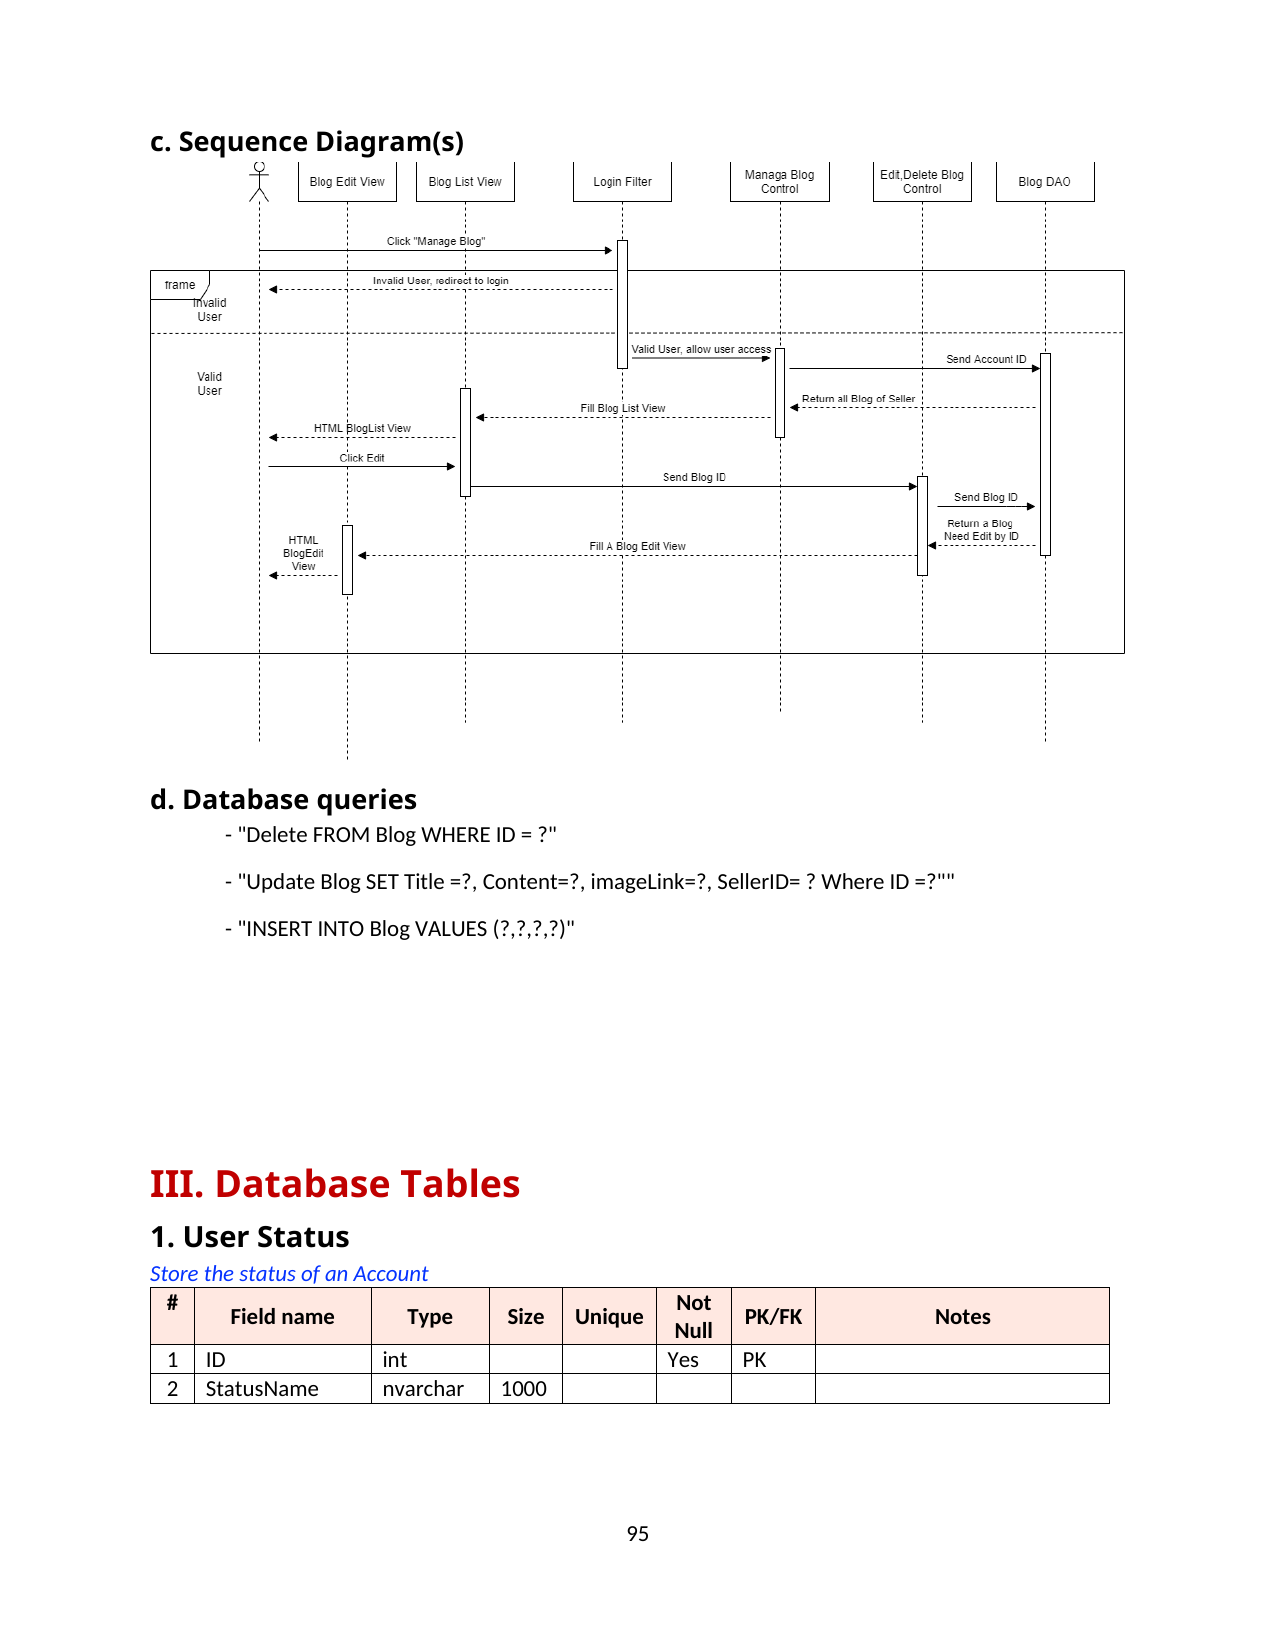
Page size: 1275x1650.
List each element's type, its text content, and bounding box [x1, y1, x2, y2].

text Store the status of an Account [150, 1259, 1125, 1287]
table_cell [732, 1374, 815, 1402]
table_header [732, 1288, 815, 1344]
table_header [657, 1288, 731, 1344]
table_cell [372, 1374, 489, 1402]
subtitle d. Database queries [150, 781, 1125, 818]
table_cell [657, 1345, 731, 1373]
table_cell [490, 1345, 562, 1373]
text - "Update Blog SET Title =?, Content=?, imageLink=?, SellerID= ? Where ID =?"" [150, 867, 1125, 896]
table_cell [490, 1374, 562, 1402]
subtitle III. Database Tables [150, 1157, 1125, 1208]
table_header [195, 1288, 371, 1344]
subtitle c. Sequence Diagram(s) [150, 122, 1125, 159]
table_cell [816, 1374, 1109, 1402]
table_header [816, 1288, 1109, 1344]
text - "Delete FROM Blog WHERE ID = ?" [150, 821, 1125, 849]
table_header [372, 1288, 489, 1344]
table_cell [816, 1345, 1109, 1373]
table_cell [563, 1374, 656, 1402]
subtitle 1. User Status [150, 1216, 1125, 1256]
text - "INSERT INTO Blog VALUES (?,?,?,?)" [150, 914, 1125, 942]
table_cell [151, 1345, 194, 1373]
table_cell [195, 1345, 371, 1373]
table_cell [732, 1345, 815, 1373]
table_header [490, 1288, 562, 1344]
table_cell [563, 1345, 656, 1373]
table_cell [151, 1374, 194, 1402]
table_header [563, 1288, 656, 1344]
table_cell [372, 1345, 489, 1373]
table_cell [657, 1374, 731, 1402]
picture [150, 162, 1125, 762]
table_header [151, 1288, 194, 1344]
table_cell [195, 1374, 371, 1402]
